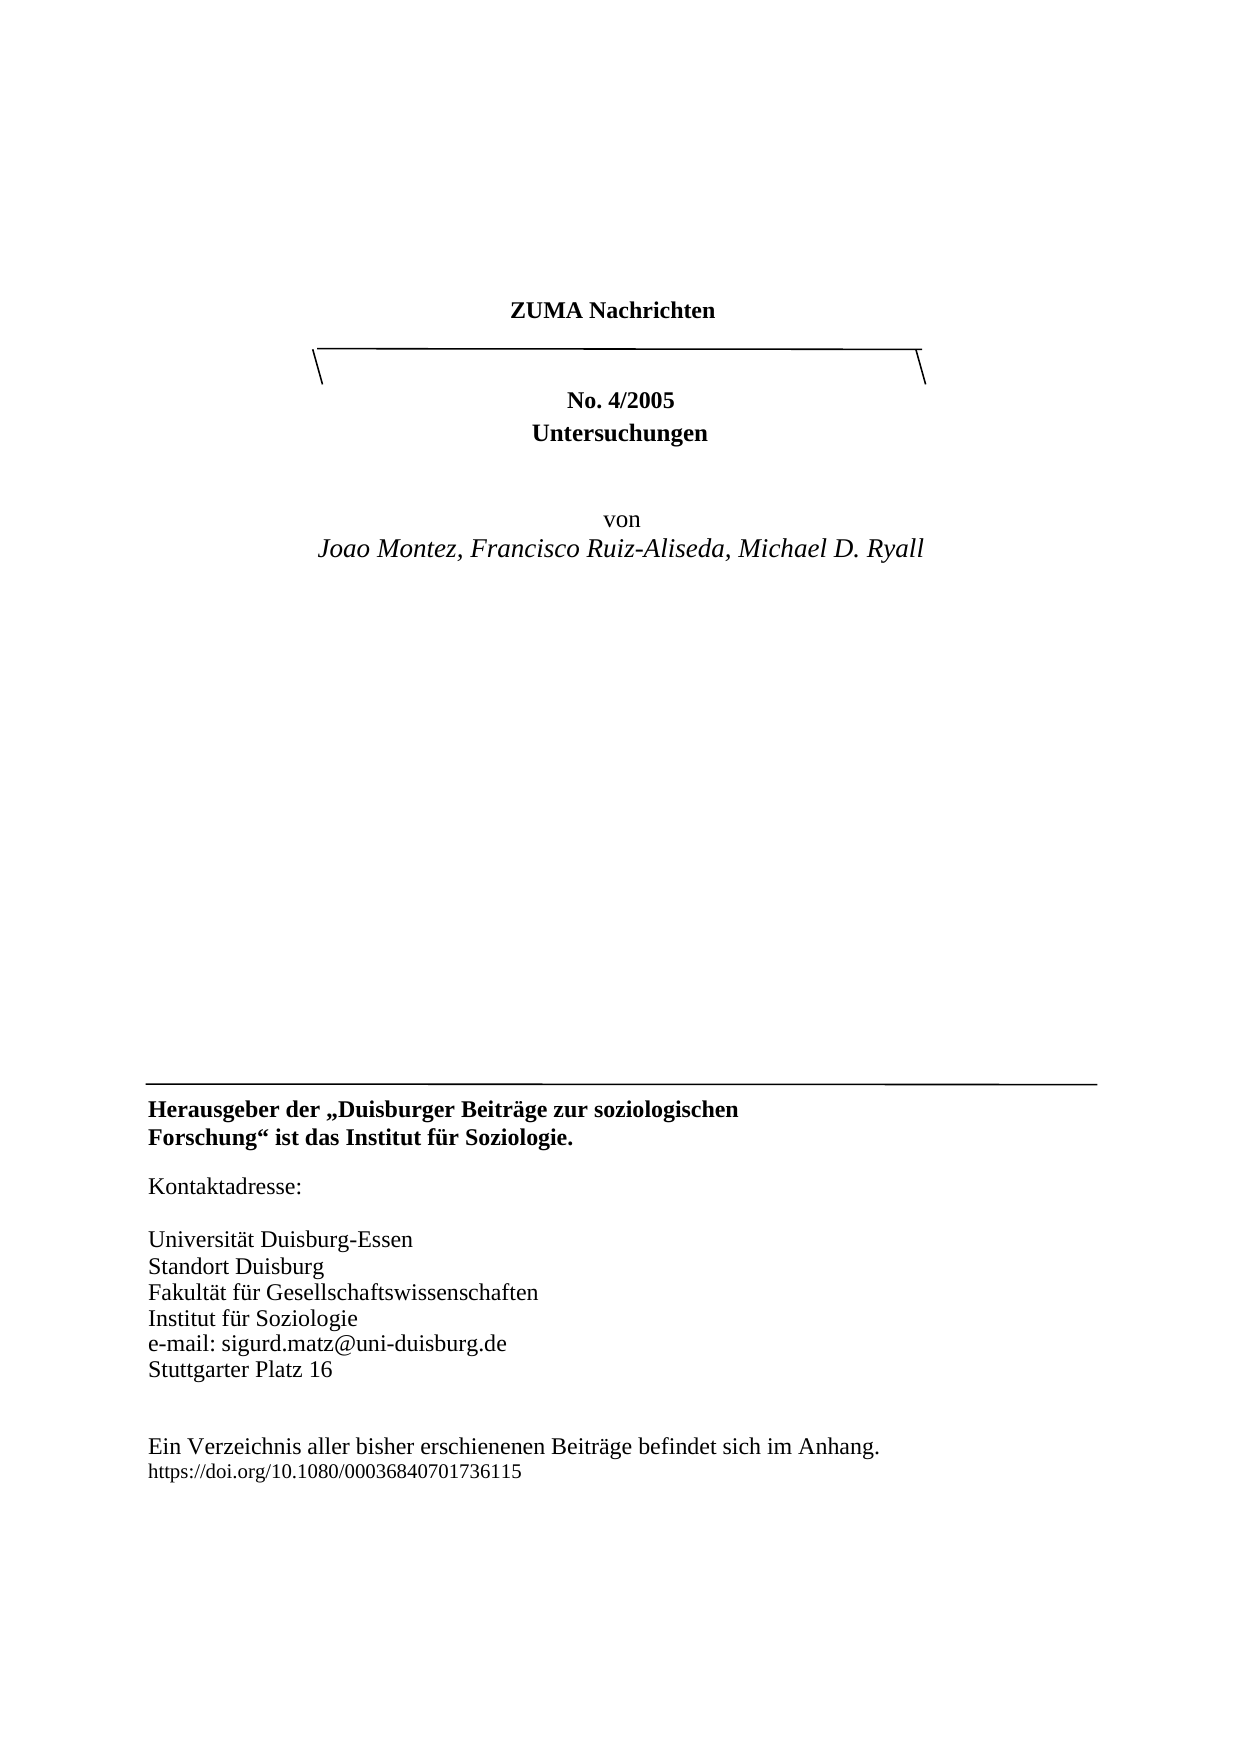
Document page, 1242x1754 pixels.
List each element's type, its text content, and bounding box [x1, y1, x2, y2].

text Joao Montez, Francisco Ruiz-Aliseda, Michael D. Ryall [148, 533, 1094, 564]
text ZUMA Nachrichten [148, 297, 1077, 324]
text Untersuchungen [148, 418, 1092, 446]
text Universität Duisburg-Essen [148, 1225, 1092, 1253]
text Standort Duisburg [148, 1253, 1092, 1280]
text Fakultät für Gesellschaftswissenschaften [148, 1280, 1092, 1306]
text Stuttgarter Platz 16 [148, 1357, 443, 1383]
text https://doi.org/10.1080/00036840701736115 [148, 1459, 1092, 1483]
text Institut für Soziologie [148, 1306, 1092, 1332]
text Kontaktadresse: [148, 1172, 1092, 1199]
text von [148, 504, 1096, 533]
text e-mail: sigurd.matz@uni-duisburg.de [148, 1332, 1092, 1357]
text Herausgeber der „Duisburger Beiträge zur soziologischen Forschung“ ist das Institut für Soziologie. [148, 1096, 837, 1150]
text Ein Verzeichnis aller bisher erschienenen Beiträge befindet sich im Anhang. [148, 1432, 1092, 1459]
text No. 4/2005 [148, 386, 1094, 414]
